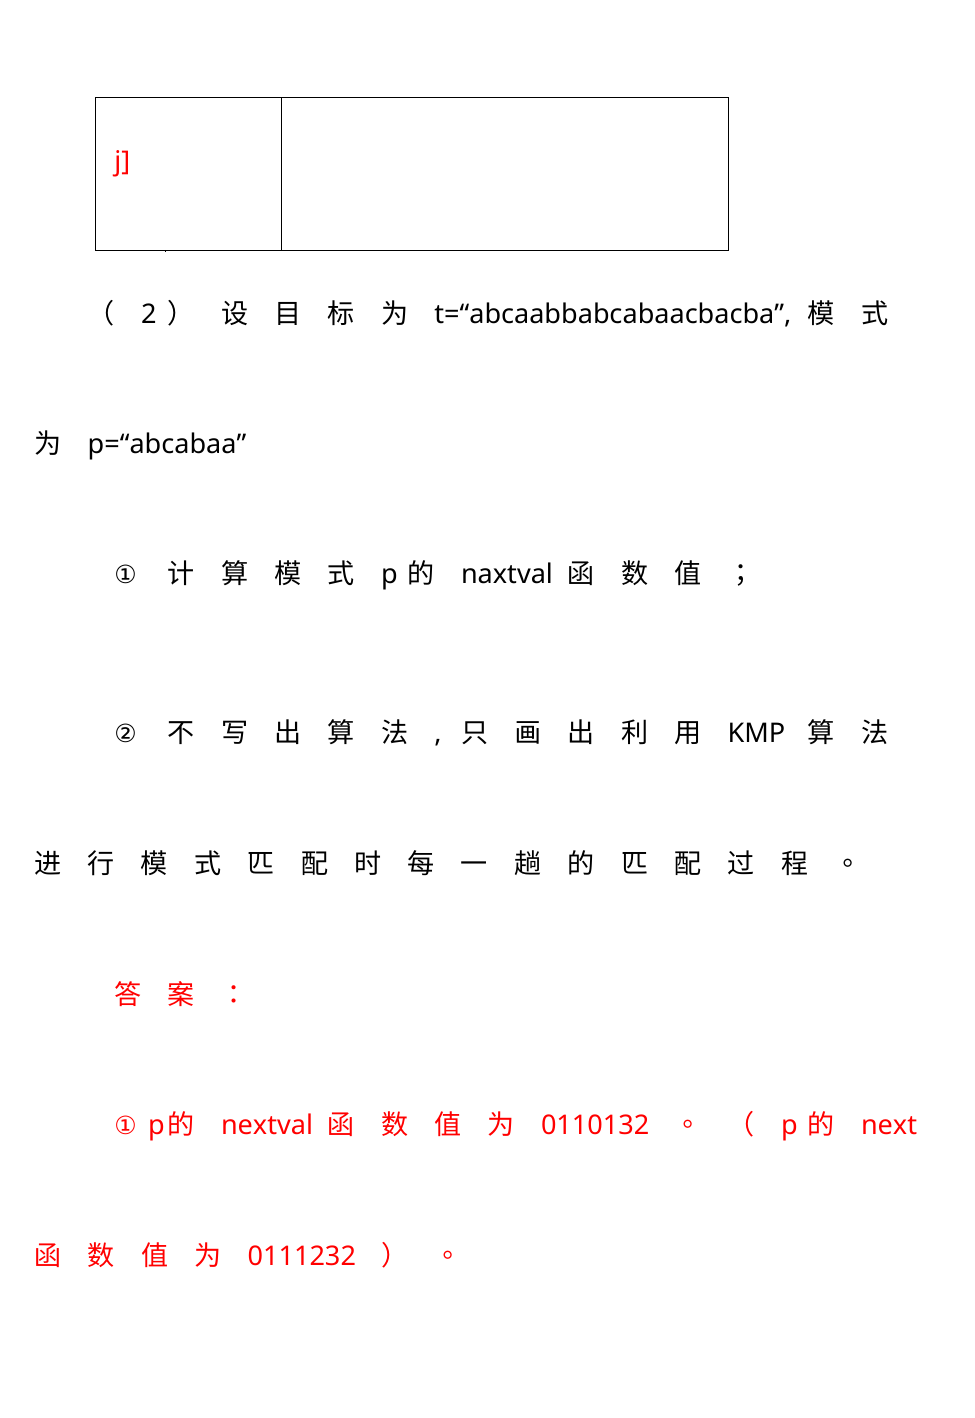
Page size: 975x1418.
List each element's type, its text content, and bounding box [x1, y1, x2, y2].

table_cell nextval[j] [96, 98, 281, 250]
text ① 计算模式p的naxtval函数值； [34, 541, 941, 606]
text 答案： [34, 962, 941, 1027]
text （2）设目标为t=“abcaabbabcabaacbacba”,模式为p=“abcabaa” [34, 280, 941, 475]
text ② 不写出算法,只画出利用KMP算法进行模式匹配时每一趟的匹配过程。 [34, 701, 941, 896]
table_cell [282, 98, 728, 250]
text ① p的nextval函数值为0110132。（p的next函数值为0111232）。 [34, 1093, 941, 1288]
